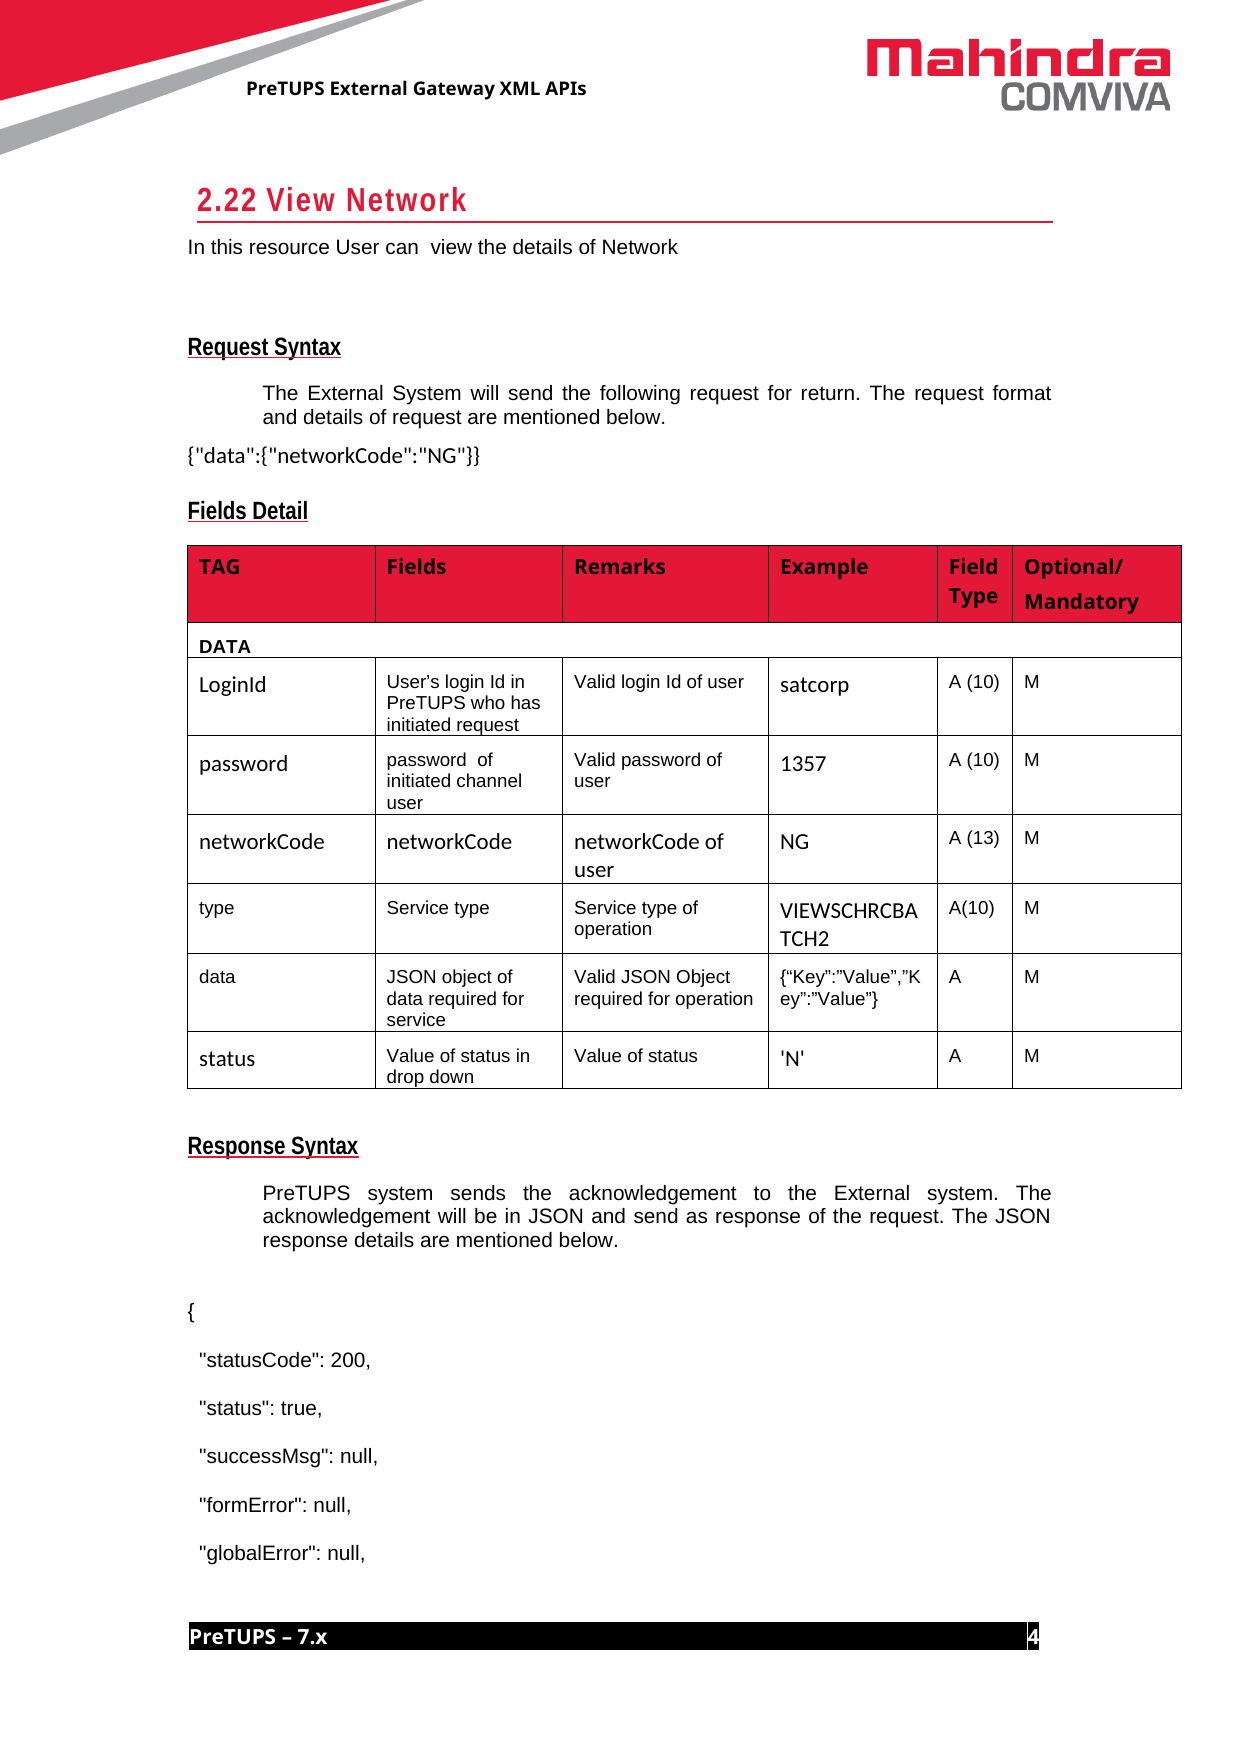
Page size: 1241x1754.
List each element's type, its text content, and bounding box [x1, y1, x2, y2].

subtitle "formError": null, [187, 1493, 1053, 1517]
subtitle Response Syntax [187, 1131, 1053, 1160]
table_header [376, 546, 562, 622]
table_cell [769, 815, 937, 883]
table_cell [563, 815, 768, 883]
subtitle Fields Detail [187, 496, 1053, 525]
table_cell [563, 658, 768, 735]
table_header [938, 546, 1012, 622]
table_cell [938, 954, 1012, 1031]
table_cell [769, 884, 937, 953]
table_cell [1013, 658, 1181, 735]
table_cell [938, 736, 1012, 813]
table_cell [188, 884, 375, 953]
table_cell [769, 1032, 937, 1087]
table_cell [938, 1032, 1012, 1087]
subtitle "successMsg": null, [187, 1444, 1053, 1468]
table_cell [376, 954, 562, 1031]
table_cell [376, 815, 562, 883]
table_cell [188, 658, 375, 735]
subtitle View Network [197, 180, 1053, 221]
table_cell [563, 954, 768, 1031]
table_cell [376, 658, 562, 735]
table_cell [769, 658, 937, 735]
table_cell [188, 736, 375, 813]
subtitle {"data":{"networkCode":"NG"}} [187, 442, 1053, 469]
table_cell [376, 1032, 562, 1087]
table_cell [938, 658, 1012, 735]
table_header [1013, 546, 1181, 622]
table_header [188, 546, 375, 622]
subtitle Request Syntax [187, 332, 1053, 361]
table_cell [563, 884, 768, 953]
picture [0, 0, 427, 155]
subtitle "status": true, [187, 1396, 1053, 1420]
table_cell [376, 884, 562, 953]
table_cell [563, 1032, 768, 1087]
subtitle "globalError": null, [187, 1541, 1053, 1565]
picture [867, 39, 1171, 111]
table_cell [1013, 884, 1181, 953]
subtitle "statusCode": 200, [187, 1347, 1053, 1371]
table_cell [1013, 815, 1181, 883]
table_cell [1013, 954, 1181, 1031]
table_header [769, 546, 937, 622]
text In this resource User can view the details of Network [187, 235, 1053, 259]
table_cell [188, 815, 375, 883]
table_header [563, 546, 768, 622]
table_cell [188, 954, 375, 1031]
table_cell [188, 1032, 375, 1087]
text PreTUPS system sends the acknowledgement to the External system. The acknowledgement will be in JSON and send as response of the request. The JSON response details are mentioned below. [262, 1180, 1053, 1252]
subtitle { [187, 1299, 1053, 1323]
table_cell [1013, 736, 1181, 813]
text The External System will send the following request for return. The request format and details of request are mentioned below. [262, 381, 1053, 429]
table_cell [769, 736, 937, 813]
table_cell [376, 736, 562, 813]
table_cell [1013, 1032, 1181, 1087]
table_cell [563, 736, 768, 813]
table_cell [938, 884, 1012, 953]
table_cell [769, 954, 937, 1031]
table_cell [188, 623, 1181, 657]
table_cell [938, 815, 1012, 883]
